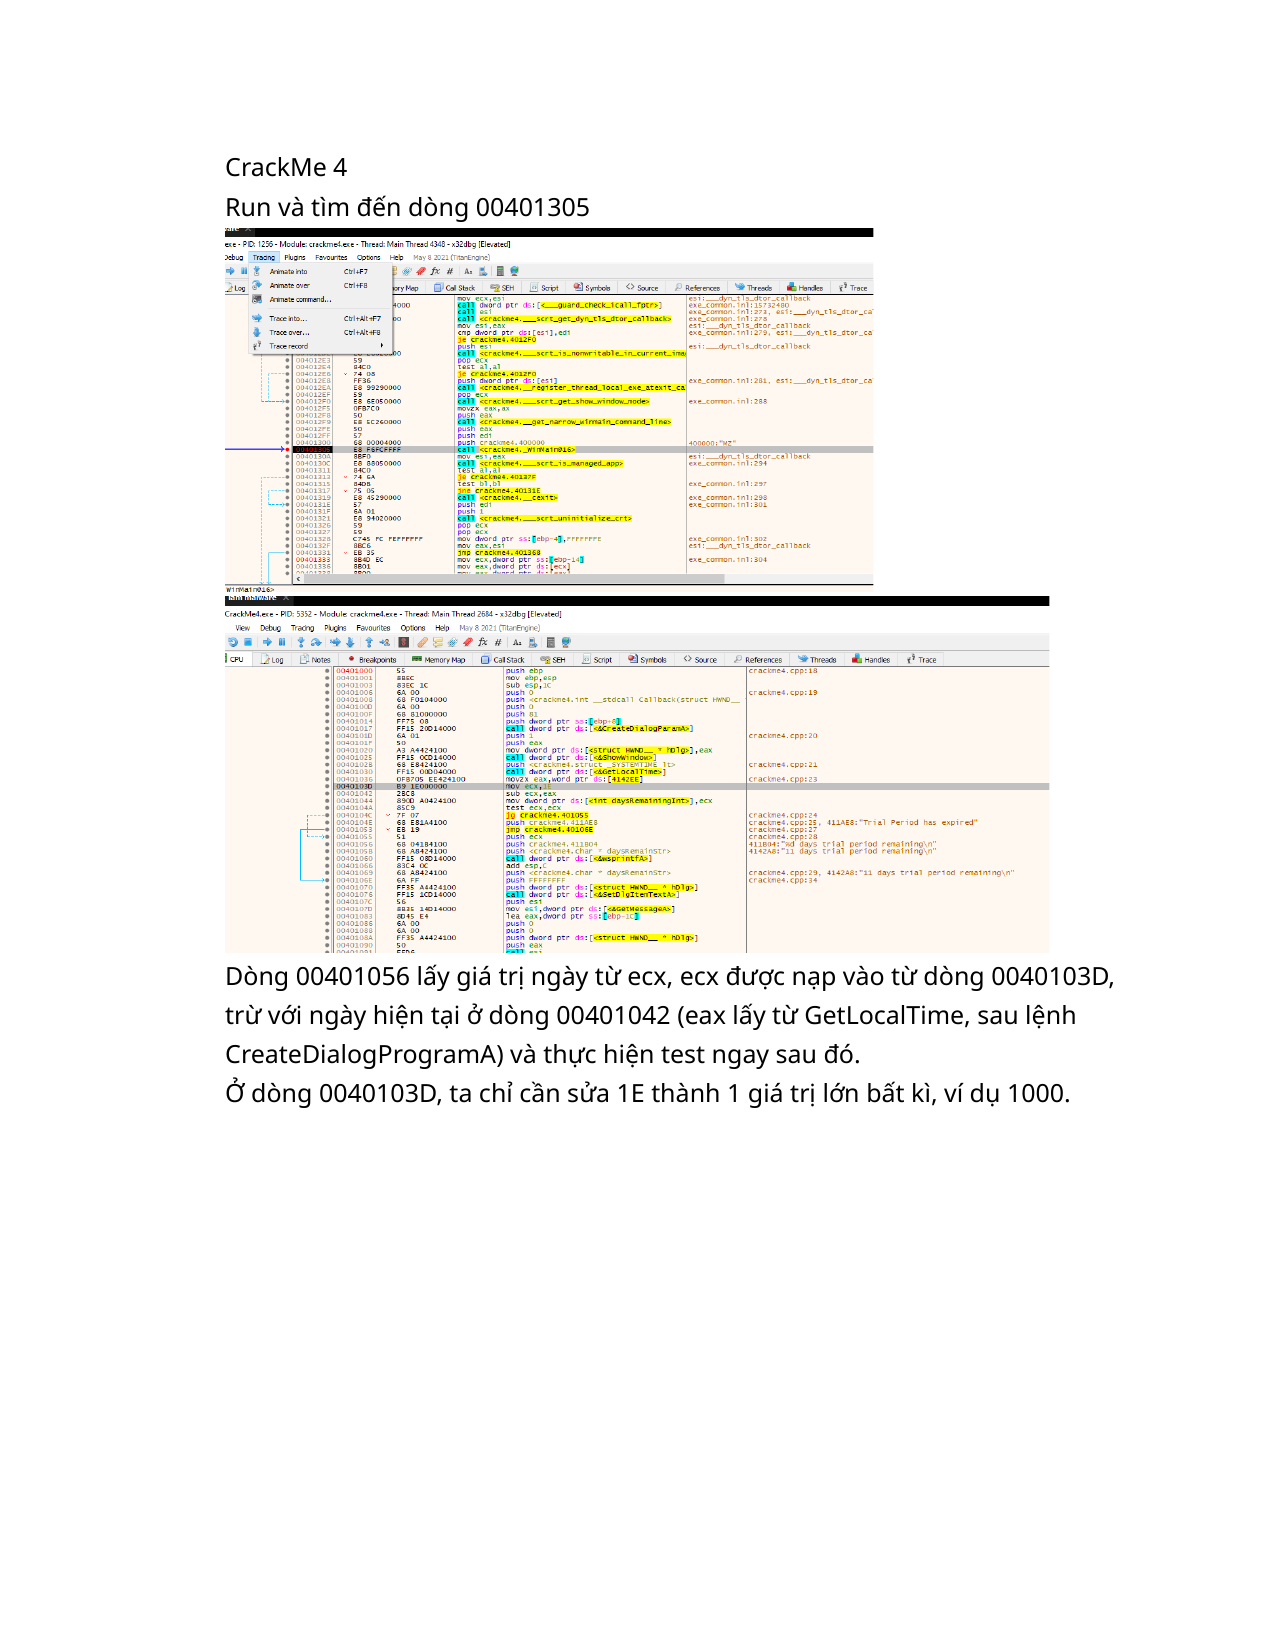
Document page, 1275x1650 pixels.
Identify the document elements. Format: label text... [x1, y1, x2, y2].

list CrackMe 4 [225, 150, 1125, 184]
list Ở dòng 0040103D, ta chỉ cần sửa 1E thành 1 giá trị lớn bất kì, ví dụ 1000. [225, 1076, 1125, 1110]
picture [225, 596, 1050, 953]
list Dòng 00401056 lấy giá trị ngày từ ecx, ecx được nạp vào từ dòng 0040103D, trừ với ngày hiện tại ở dòng 00401042 (eax lấy từ GetLocalTime, sau lệnh CreateDialogProgramA) và thực hiện test ngay sau đó. [225, 958, 1125, 1071]
picture [225, 228, 874, 592]
list Run và tìm đến dòng 00401305 [225, 189, 1125, 223]
